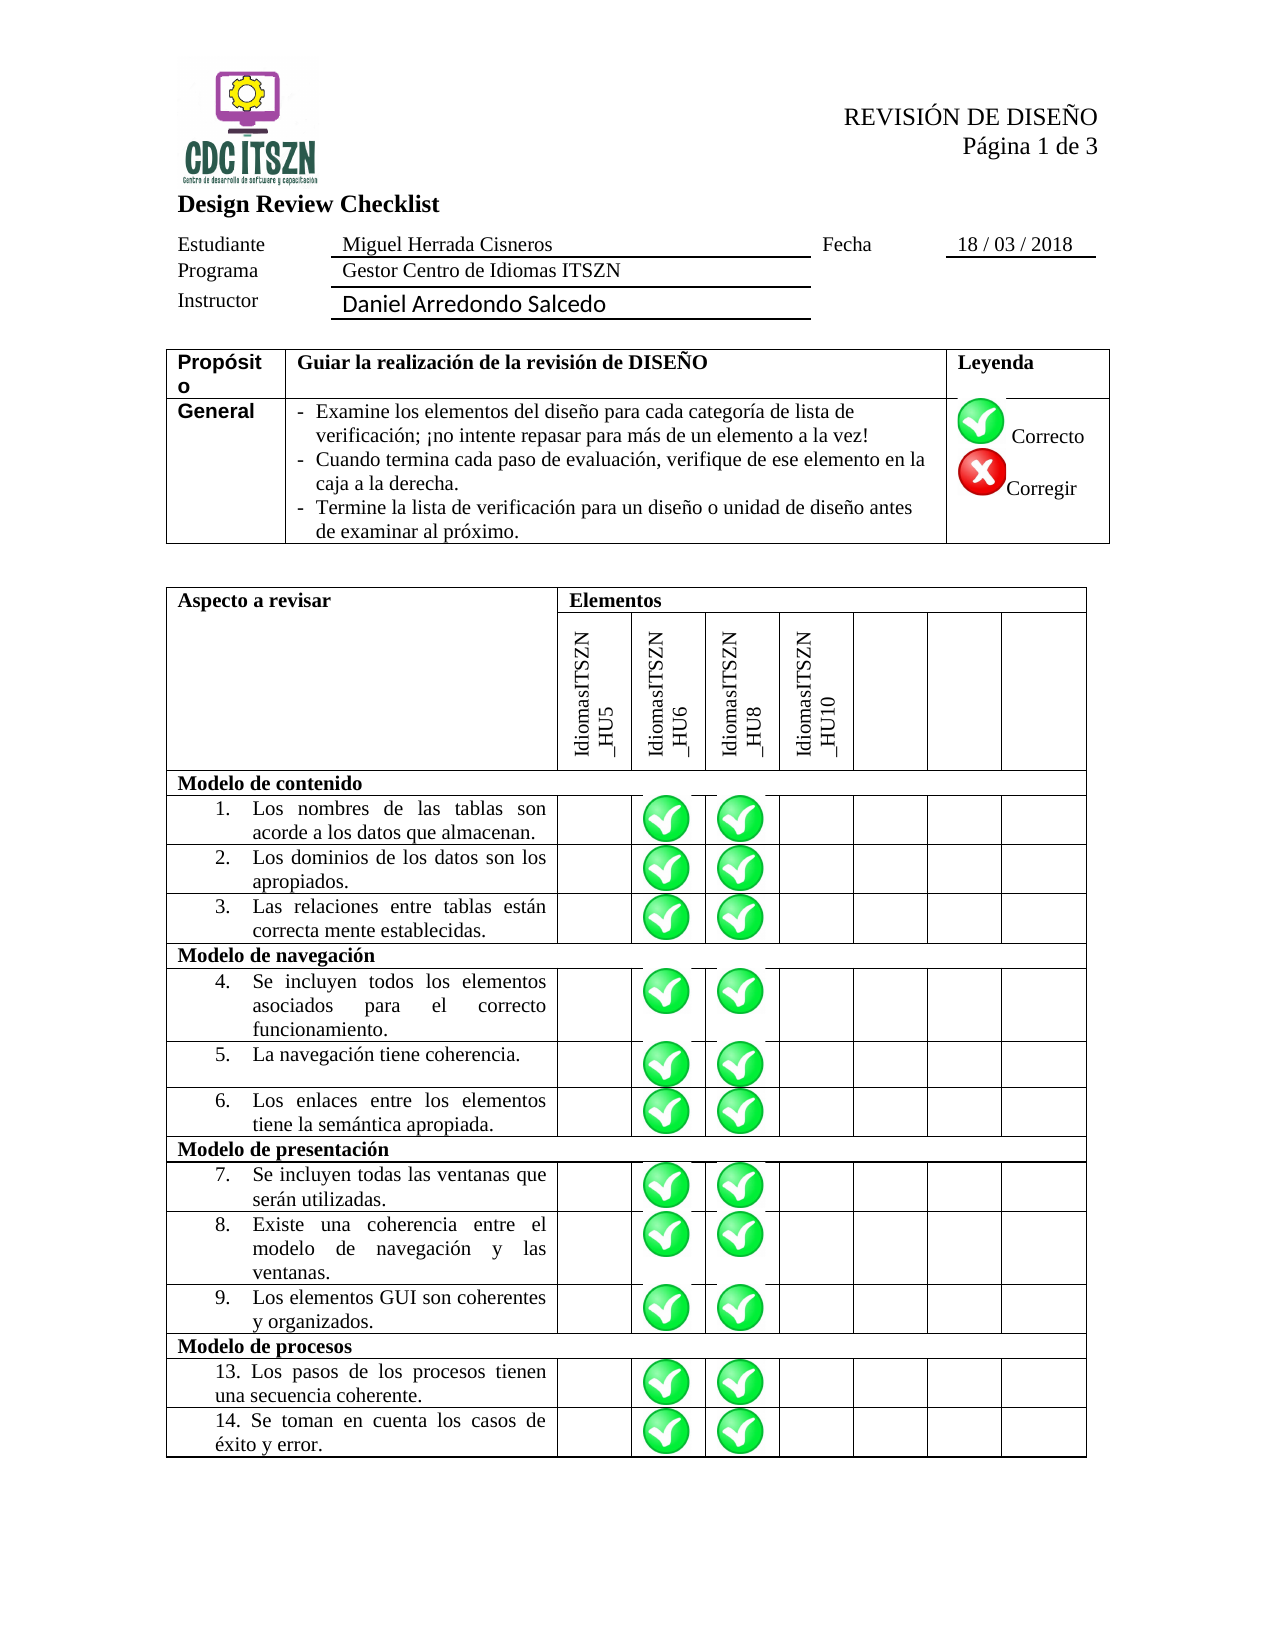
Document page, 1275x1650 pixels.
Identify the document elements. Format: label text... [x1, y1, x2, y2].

picture [957, 448, 1007, 496]
table_header 18 / 03 / 2018 [946, 232, 1096, 256]
table_cell [558, 1408, 631, 1456]
picture [643, 968, 692, 1014]
table_cell [854, 1285, 927, 1333]
table_cell [1002, 969, 1086, 1041]
table_cell [558, 1212, 631, 1284]
table_cell Las relaciones entre tablas están correcta mente establecidas. [167, 894, 557, 942]
table_cell [1002, 1212, 1086, 1284]
table_cell Daniel Arredondo Salcedo [331, 288, 811, 318]
table_cell [928, 1285, 1001, 1333]
table_cell [558, 796, 631, 844]
table_cell [854, 1408, 927, 1456]
table_cell [632, 894, 705, 942]
table_cell [632, 796, 705, 844]
table_cell General [167, 399, 285, 543]
table_cell Modelo de procesos [167, 1334, 1086, 1358]
table_cell Modelo de presentación [167, 1137, 1086, 1161]
table_cell [706, 1408, 779, 1456]
table_cell [780, 1285, 853, 1333]
picture [717, 894, 766, 940]
table_cell [632, 1285, 705, 1333]
table_cell [928, 1359, 1001, 1407]
table_header Fecha [811, 232, 946, 256]
picture [717, 1041, 766, 1087]
table_header Leyenda [947, 350, 1109, 398]
table_cell [706, 1088, 779, 1136]
table_cell Gestor Centro de Idiomas ITSZN [331, 258, 811, 286]
table_cell [928, 1212, 1001, 1284]
table_cell Los dominios de los datos son los apropiados. [167, 845, 557, 893]
table_cell [780, 1212, 853, 1284]
table_cell [632, 1408, 705, 1456]
table_cell [1002, 796, 1086, 844]
picture [717, 1162, 766, 1208]
table_cell [928, 845, 1001, 893]
table_cell [558, 969, 631, 1041]
table_cell [632, 1042, 643, 1087]
table_cell [854, 613, 927, 770]
picture [177, 56, 320, 189]
table_cell [780, 969, 853, 1041]
table_cell [780, 845, 853, 893]
table_cell [706, 845, 779, 893]
picture [643, 1088, 692, 1134]
table_cell [854, 1042, 927, 1087]
table_cell [632, 969, 705, 1041]
picture [643, 1284, 692, 1331]
table_cell [1002, 1163, 1086, 1211]
table_cell Modelo de contenido [167, 771, 1086, 795]
table_cell [928, 1042, 1001, 1087]
table_cell Los elementos GUI son coherentes y organizados. [167, 1285, 557, 1333]
table_cell Existe una coherencia entre el modelo de navegación y las ventanas. [167, 1212, 557, 1284]
table_cell [692, 1042, 705, 1087]
table_cell [854, 1359, 927, 1407]
picture [643, 894, 692, 940]
table_cell Instructor [166, 286, 331, 318]
table_cell [706, 796, 779, 844]
table_cell [854, 845, 927, 893]
picture [643, 1162, 692, 1208]
table_cell [558, 894, 631, 942]
picture [643, 845, 692, 891]
table_cell [1002, 1042, 1086, 1087]
table_cell [780, 894, 853, 942]
picture [717, 1359, 766, 1405]
table_cell [706, 1042, 717, 1087]
table_cell [632, 1163, 705, 1211]
table_cell [1002, 1359, 1086, 1407]
table_cell [928, 1408, 1001, 1456]
table_header Elementos [558, 588, 1086, 612]
picture [717, 1088, 766, 1134]
table_cell [558, 845, 631, 893]
table_cell [928, 613, 1001, 770]
table_cell IdiomasITSZN_HU5 [558, 613, 631, 770]
table_cell 14. Se toman en cuenta los casos de éxito y error. [167, 1408, 557, 1456]
table_cell Examine los elementos del diseño para cada categoría de lista de verificación; ¡no intente repasar para más de un elemento a la vez! Cuando termina cada paso de evaluación, verifique de ese elemento en la caja a la derecha. Termine la lista de verificación para un diseño o unidad de diseño antes de examinar al próximo. [286, 399, 946, 543]
table_cell [780, 1088, 853, 1136]
table_cell [1002, 1285, 1086, 1333]
table_cell [632, 1088, 705, 1136]
picture [717, 968, 766, 1014]
table_cell [1002, 1408, 1086, 1456]
picture [643, 1408, 692, 1454]
table_cell [780, 1408, 853, 1456]
table_cell [928, 969, 1001, 1041]
table_cell [632, 1212, 705, 1284]
table_cell [706, 1285, 779, 1333]
table_cell [558, 1088, 631, 1136]
table_header Guiar la realización de la revisión de DISEÑO [286, 350, 946, 398]
table_cell [1002, 613, 1086, 770]
table_cell [780, 1359, 853, 1407]
picture [717, 845, 766, 891]
table_header Aspecto a revisar [167, 588, 557, 770]
table_cell [928, 894, 1001, 942]
table_cell [558, 1042, 631, 1087]
picture [717, 1284, 766, 1331]
table_cell [632, 845, 705, 893]
text Design Review Checklist [177, 189, 1098, 217]
picture [717, 1408, 766, 1454]
table_cell [780, 1163, 853, 1211]
table_cell [558, 1163, 631, 1211]
table_cell [766, 1042, 779, 1087]
table_header Miguel Herrada Cisneros [331, 232, 811, 256]
table_cell [780, 796, 853, 844]
table_cell IdiomasITSZN_HU6 [632, 613, 705, 770]
picture [717, 1211, 766, 1257]
table_cell La navegación tiene coherencia. [167, 1042, 557, 1087]
picture [643, 795, 692, 842]
picture [643, 1041, 692, 1087]
table_cell [854, 1212, 927, 1284]
table_cell [928, 1088, 1001, 1136]
table_cell Los enlaces entre los elementos tiene la semántica apropiada. [167, 1088, 557, 1136]
table_cell [780, 1042, 853, 1087]
table_cell Se incluyen todas las ventanas que serán utilizadas. [167, 1163, 557, 1211]
picture [643, 1211, 692, 1257]
table_cell 13. Los pasos de los procesos tienen una secuencia coherente. [167, 1359, 557, 1407]
table_cell [632, 1359, 705, 1407]
table_cell Programa [166, 256, 331, 286]
picture [717, 795, 766, 842]
picture [957, 398, 1007, 444]
table_cell Correcto Corregir [947, 399, 1109, 543]
table_cell [854, 796, 927, 844]
table_cell [854, 894, 927, 942]
picture [643, 1359, 692, 1405]
table_cell [706, 1163, 779, 1211]
table_cell Se incluyen todos los elementos asociados para el correcto funcionamiento. [167, 969, 557, 1041]
table_cell [854, 1088, 927, 1136]
table_cell [558, 1359, 631, 1407]
table_cell [1002, 845, 1086, 893]
table_cell [558, 1285, 631, 1333]
table_cell Modelo de navegación [167, 944, 1086, 967]
table_cell IdiomasITSZN_HU10 [780, 613, 853, 770]
table_cell [706, 1359, 779, 1407]
table_cell [706, 894, 779, 942]
table_header Propósito [167, 350, 285, 398]
table_cell [706, 1212, 779, 1284]
table_cell [928, 1163, 1001, 1211]
table_header Estudiante [166, 232, 331, 256]
table_cell IdiomasITSZN_HU8 [706, 613, 779, 770]
table_cell [854, 969, 927, 1041]
table_cell [854, 1163, 927, 1211]
table_cell [706, 969, 779, 1041]
table_cell [928, 796, 1001, 844]
table_cell [1002, 894, 1086, 942]
table_cell [1002, 1088, 1086, 1136]
table_cell Los nombres de las tablas son acorde a los datos que almacenan. [167, 796, 557, 844]
